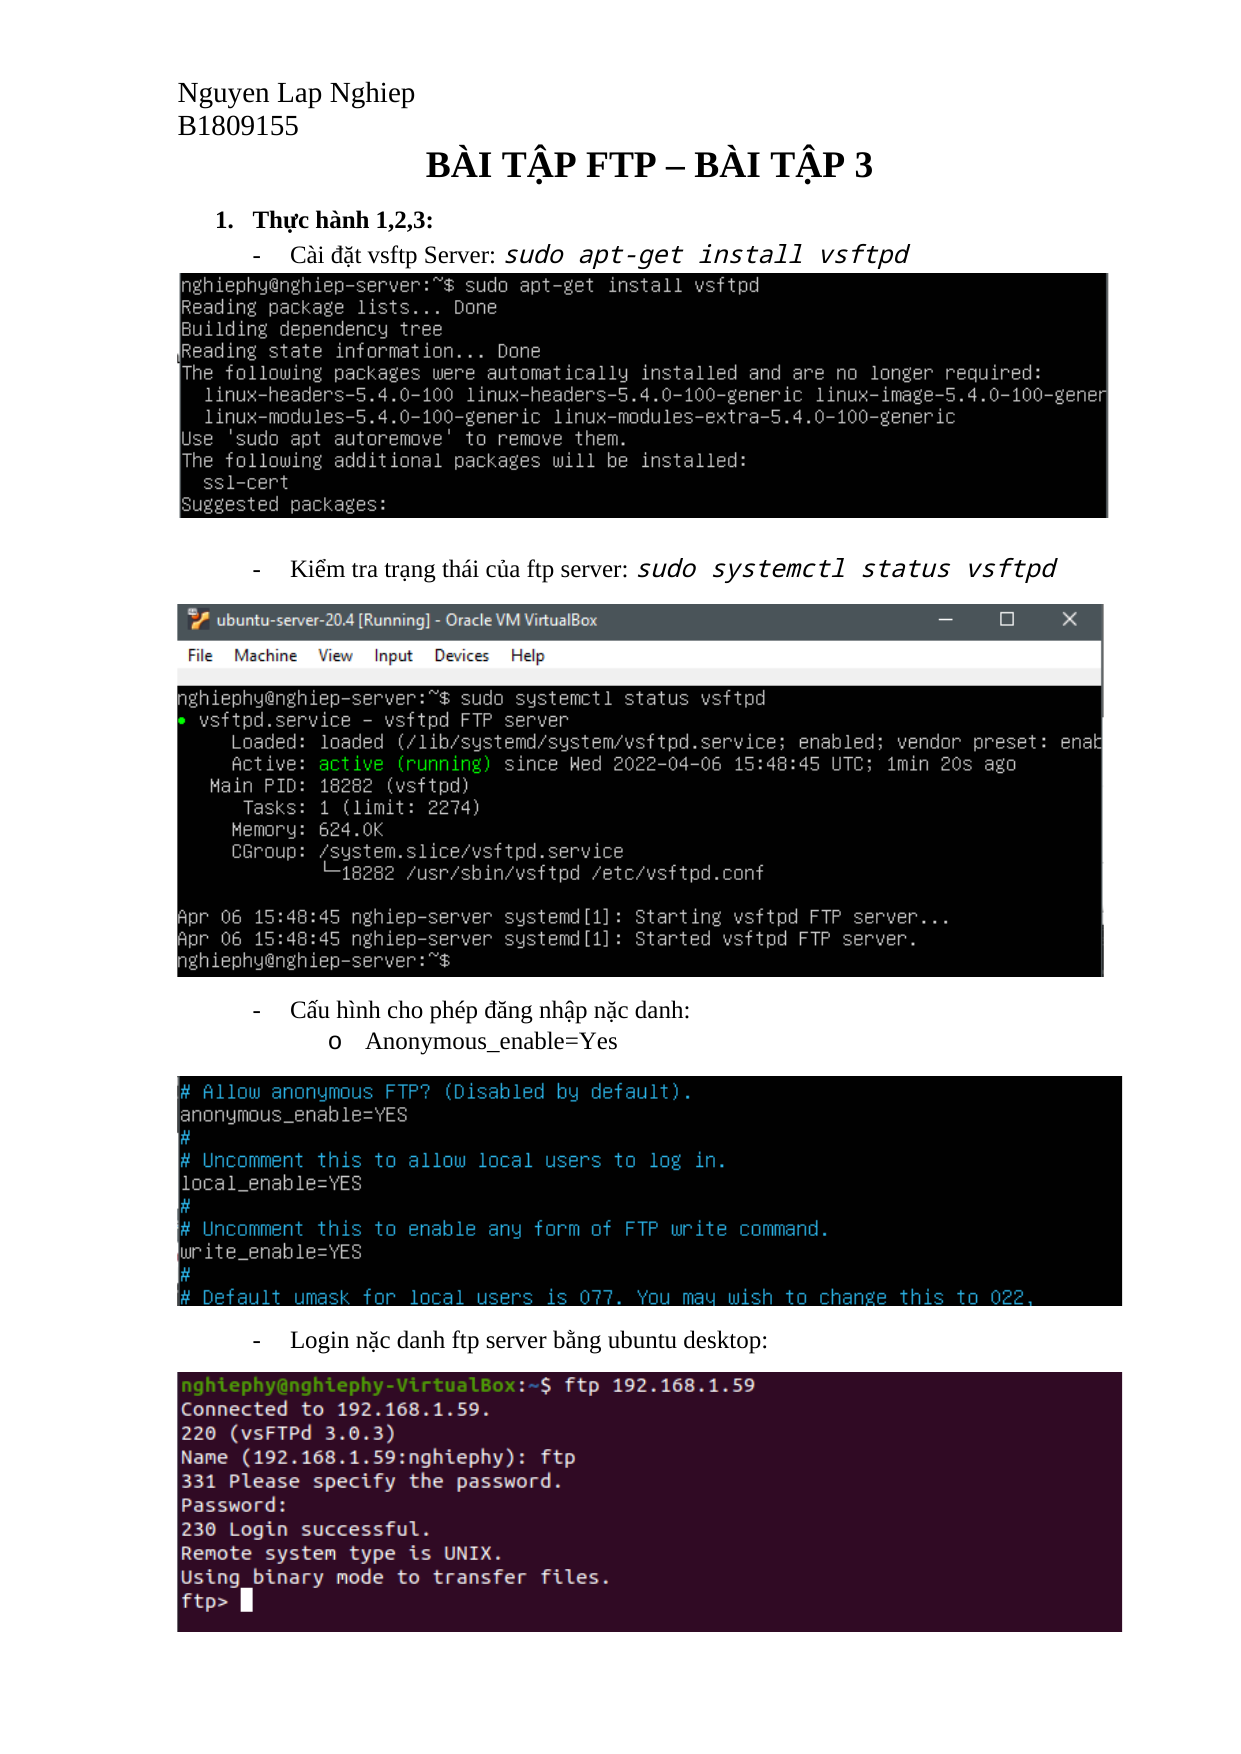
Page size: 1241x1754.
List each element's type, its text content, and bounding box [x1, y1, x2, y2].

list Kiểm tra trạng thái của ftp server: sudo systemctl status vsftpd [252, 551, 1122, 585]
list Login nặc danh ftp server bằng ubuntu desktop: [252, 1325, 1122, 1354]
picture [177, 604, 1104, 977]
list Anonymous_enable=Yes [327, 1026, 1122, 1057]
picture [177, 1076, 1123, 1306]
list Cài đặt vsftp Server: sudo apt-get install vsftpd [252, 236, 1122, 270]
text BÀI TẬP FTP – BÀI TẬP 3 [177, 142, 1122, 185]
list Cấu hình cho phép đăng nhập nặc danh: [252, 995, 1122, 1024]
picture [177, 273, 1109, 518]
list Thực hành 1,2,3: [215, 205, 1122, 234]
picture [177, 1372, 1123, 1632]
